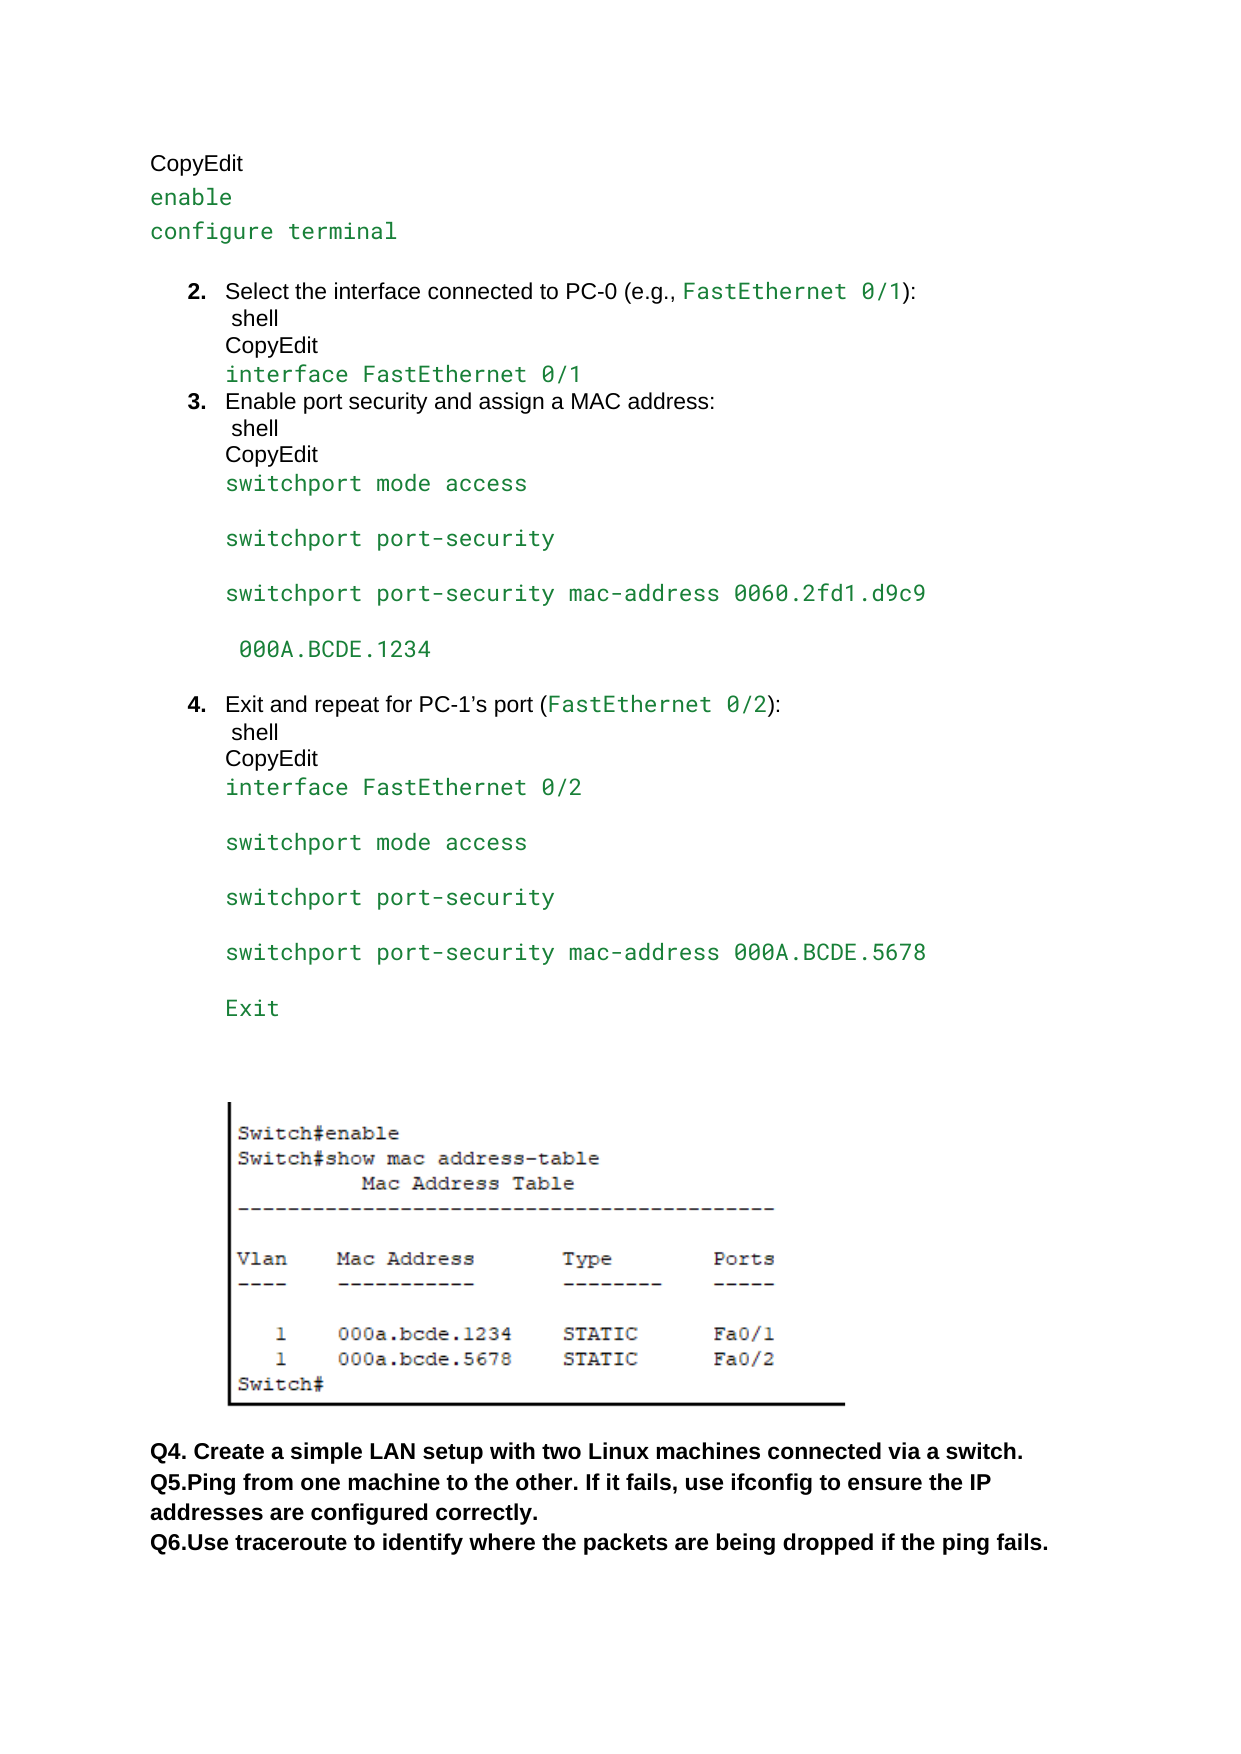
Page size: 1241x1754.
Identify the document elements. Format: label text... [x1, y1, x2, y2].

text switchport port-security [225, 523, 1090, 553]
text Q6.Use traceroute to identify where the packets are being dropped if the ping fails. [150, 1529, 1090, 1555]
text switchport port-security mac-address 000A.BCDE.5678 [225, 937, 1090, 967]
text switchport mode access [225, 826, 1090, 857]
picture [225, 1102, 846, 1414]
text Exit [225, 992, 1090, 1022]
text configure terminal [150, 216, 1090, 246]
text switchport port-security [225, 882, 1090, 912]
list Enable port security and assign a MAC address: shell CopyEdit switchport mode access [187, 388, 1090, 498]
list Select the interface connected to PC-0 (e.g., FastEthernet 0/1): shell CopyEdit interface FastEthernet 0/1 [187, 275, 1090, 388]
list Exit and repeat for PC-1’s port (FastEthernet 0/2): shell CopyEdit interface FastEthernet 0/2 [187, 688, 1090, 801]
text 000A.BCDE.1234 [225, 633, 1090, 663]
text Q4. Create a simple LAN setup with two Linux machines connected via a switch. [150, 1438, 1090, 1465]
text Q5.Ping from one machine to the other. If it fails, use ifconfig to ensure the IP addresses are configured correctly. [150, 1468, 1090, 1525]
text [150, 150, 1090, 211]
text switchport port-security mac-address 0060.2fd1.d9c9 [225, 578, 1090, 608]
